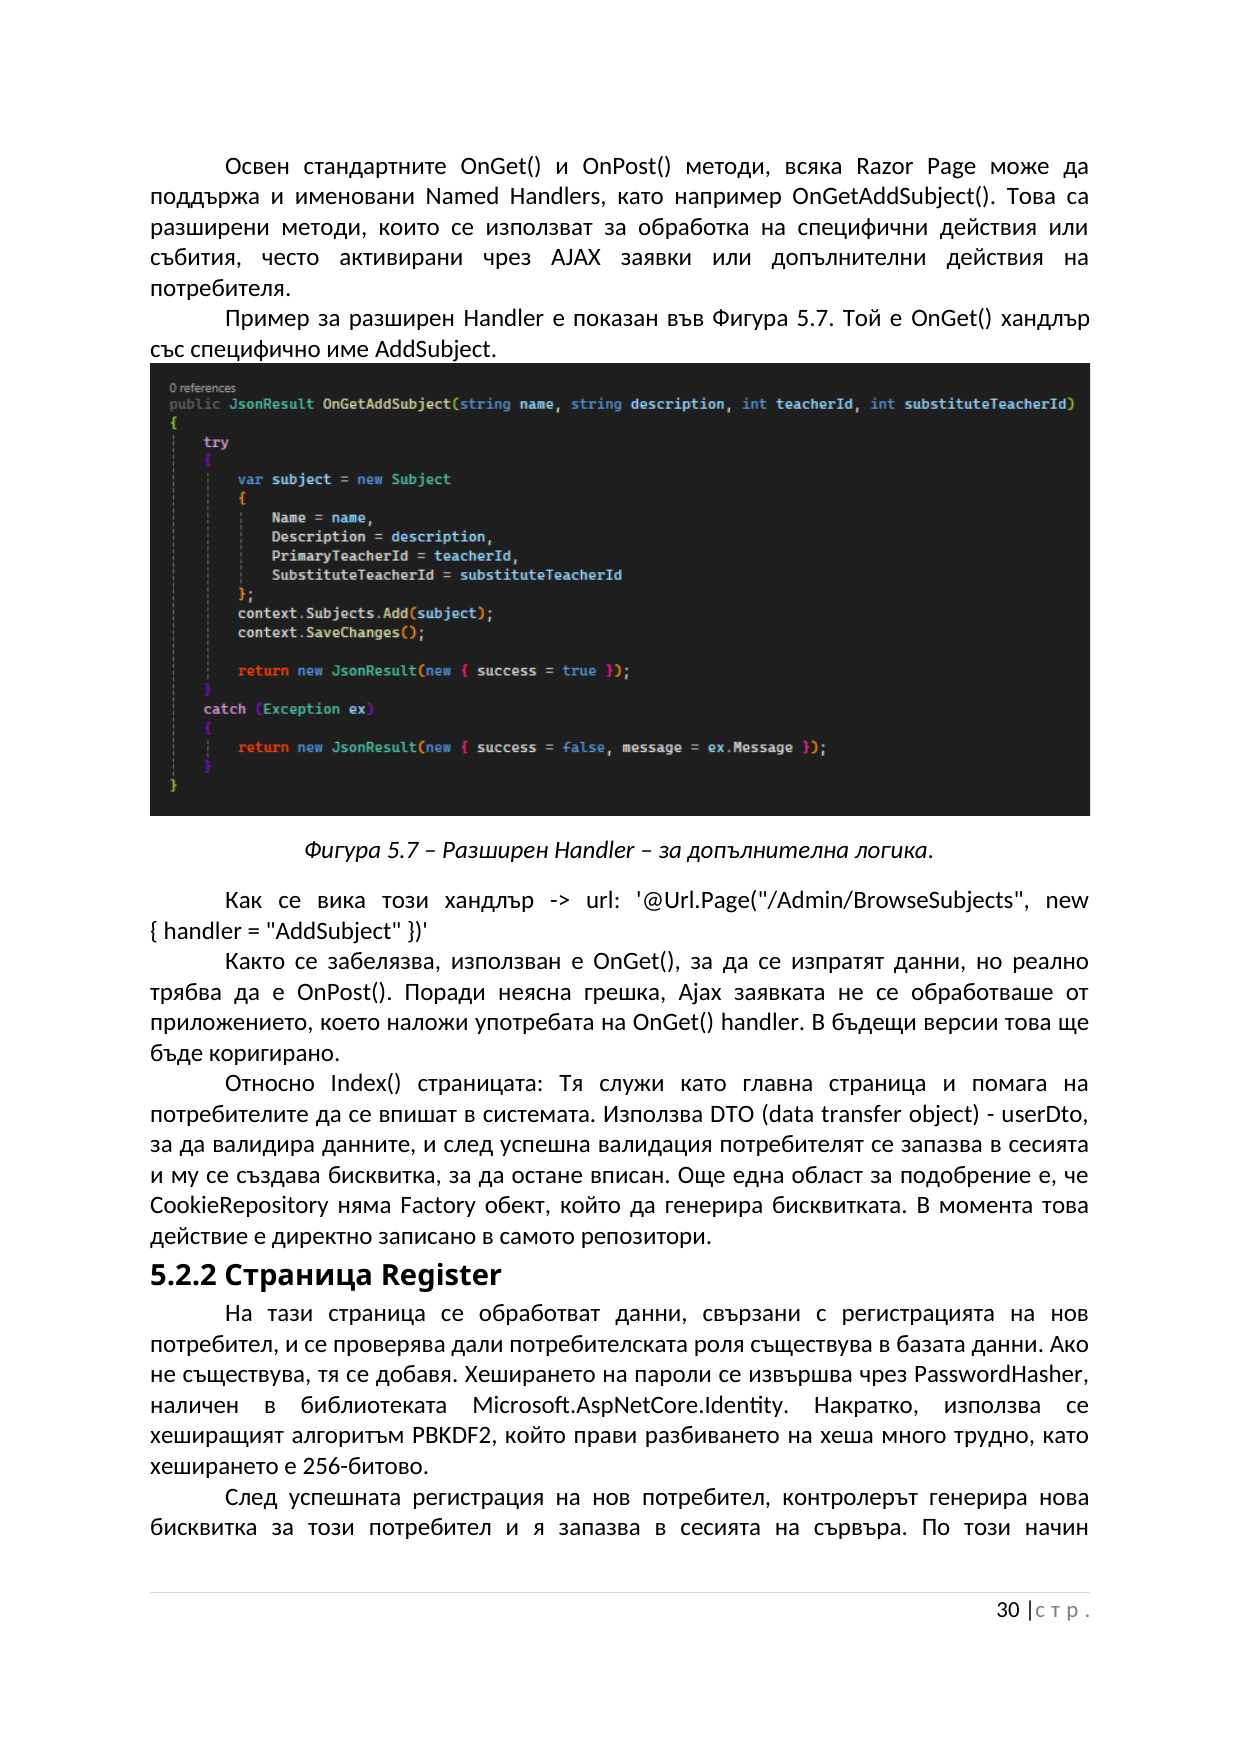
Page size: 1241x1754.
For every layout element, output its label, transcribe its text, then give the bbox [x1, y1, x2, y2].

text Относно Index() страницата: Тя служи като главна страница и помага на потребителите да се впишат в системата. Използва DTO (data transfer object) - userDto, за да валидира данните, и след успешна валидация потребителят се запазва в сесията и му се създава бисквитка, за да остане вписан. Още една област за подобрение е, че CookieRepository няма Factory обект, който да генерира бисквитката. В момента това действие е директно записано в самото репозитори. [150, 1067, 1090, 1251]
text Как се вика този хандлър -> url: '@Url.Page("/Admin/BrowseSubjects", new { handler = "AddSubject" })' [150, 884, 1090, 945]
text Пример за разширен Handler е показан във Фигура 5.7. Той е OnGet() хандлър със специфично име AddSubject. [150, 303, 1090, 363]
text Фигура 5.7 – Разширен Handler – за допълнителна логика. [150, 835, 1090, 865]
subtitle 5.2.2 Страница Register [150, 1255, 1090, 1294]
text На тази страница се обработват данни, свързани с регистрацията на нов потребител, и се проверява дали потребителската роля съществува в базата данни. Ако не съществува, тя се добавя. Хеширането на пароли се извършва чрез PasswordHasher, наличен в библиотеката Microsoft.AspNetCore.Identity. Накратко, използва се хеширащият алгоритъм PBKDF2, който прави разбиването на хеша много трудно, като хеширането е 256-битово. [150, 1297, 1090, 1481]
picture [150, 363, 1091, 816]
text Както се забелязва, използван е OnGet(), за да се изпратят данни, но реално трябва да е OnPost(). Поради неясна грешка, Ajax заявката не се обработваше от приложението, което наложи употребата на OnGet() handler. В бъдещи версии това ще бъде коригирано. [150, 945, 1090, 1067]
text Освен стандартните OnGet() и OnPost() методи, всяка Razor Page може да поддържа и именовани Named Handlers, като например OnGetAddSubject(). Това са разширени методи, които се използват за обработка на специфични действия или събития, често активирани чрез AJAX заявки или допълнителни действия на потребителя. [150, 150, 1090, 303]
